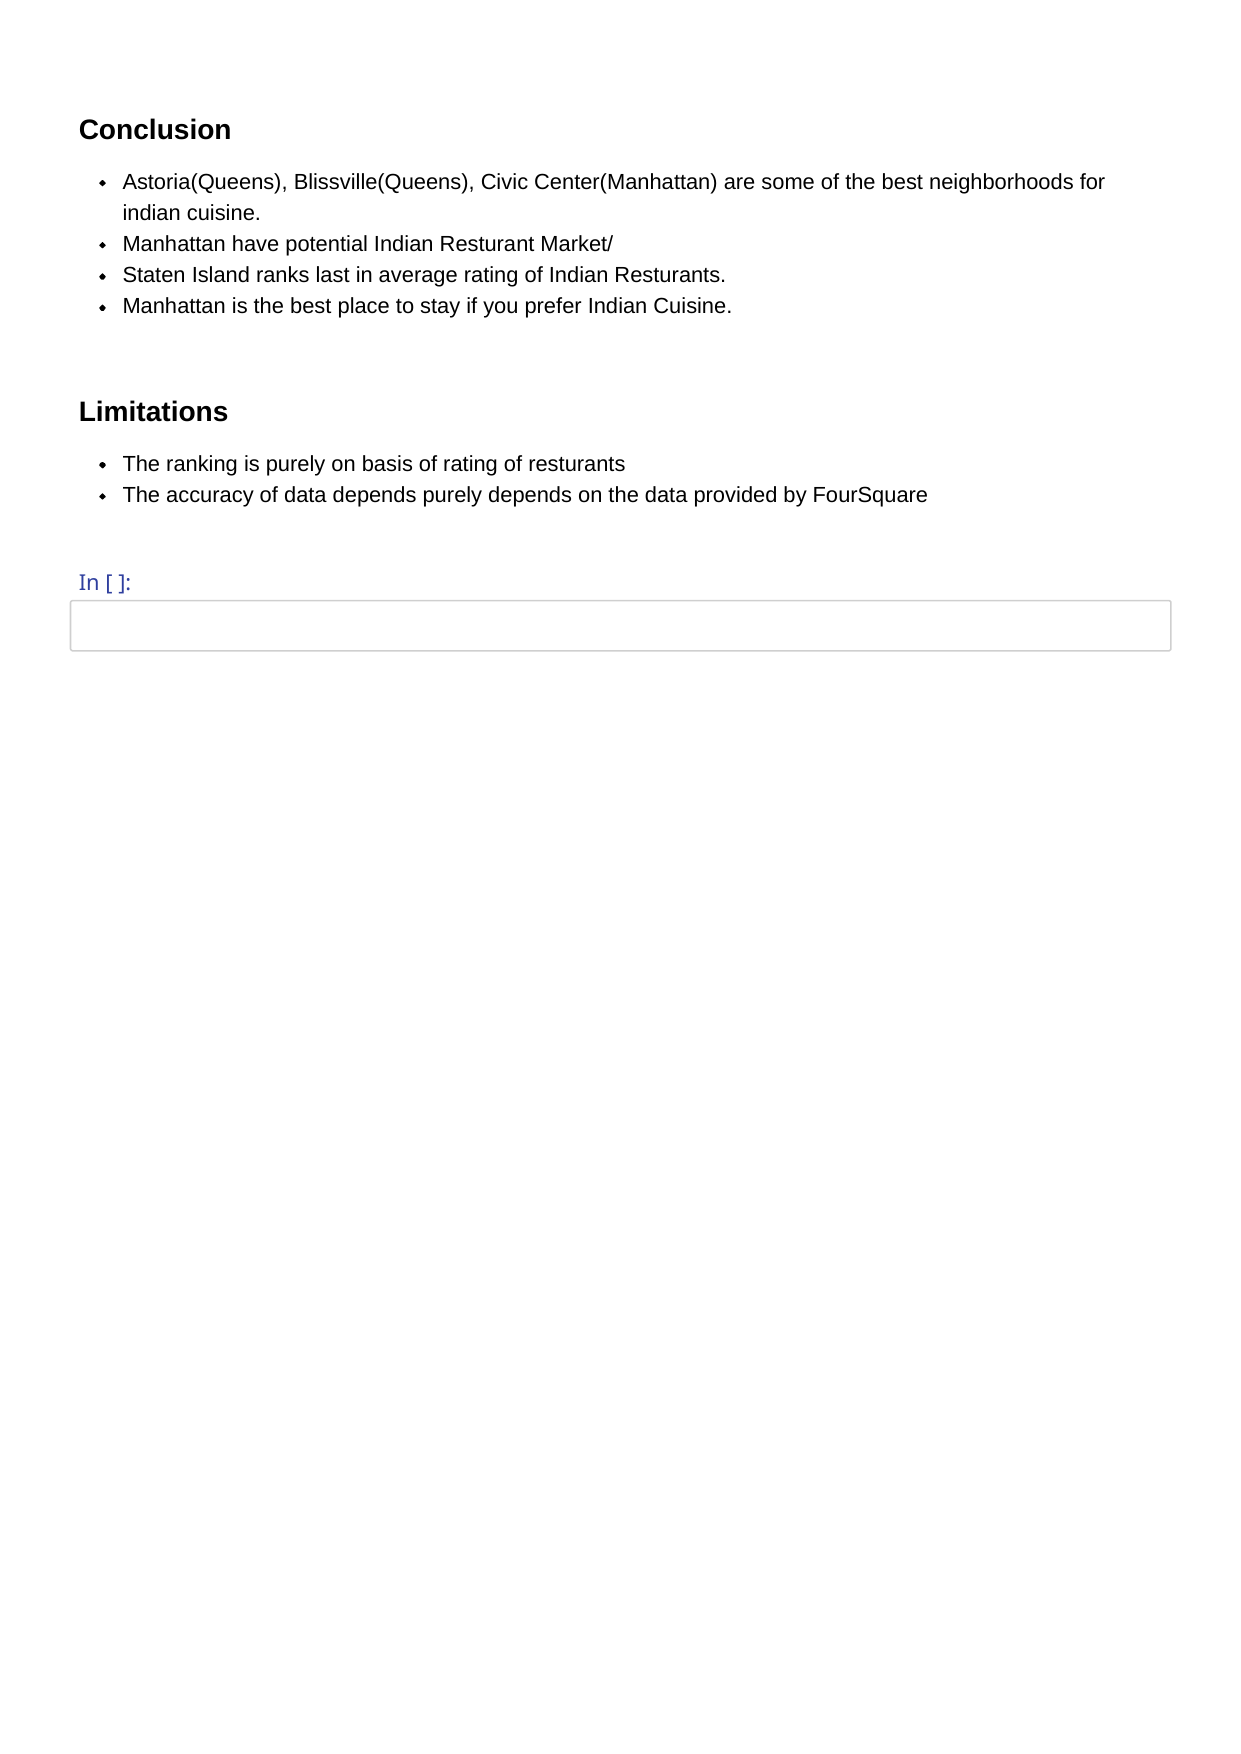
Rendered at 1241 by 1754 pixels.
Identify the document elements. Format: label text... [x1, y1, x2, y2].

subtitle Limitations [78, 395, 1186, 428]
text Staten Island ranks last in average rating of Indian Resturants. Manhattan is the best place to stay if you prefer Indian Cuisine. [122, 262, 735, 318]
text The ranking is purely on basis of rating of resturants [122, 451, 1186, 476]
text Manhattan have potential Indian Resturant Market/ [122, 231, 1186, 256]
text In [ ]: [78, 567, 1186, 597]
text Astoria(Queens), Blissville(Queens), Civic Center(Manhattan) are some of the best neighborhoods for indian cuisine. [122, 169, 1109, 225]
text The accuracy of data depends purely depends on the data provided by FourSquare [122, 482, 1186, 508]
subtitle Conclusion [78, 113, 1186, 146]
